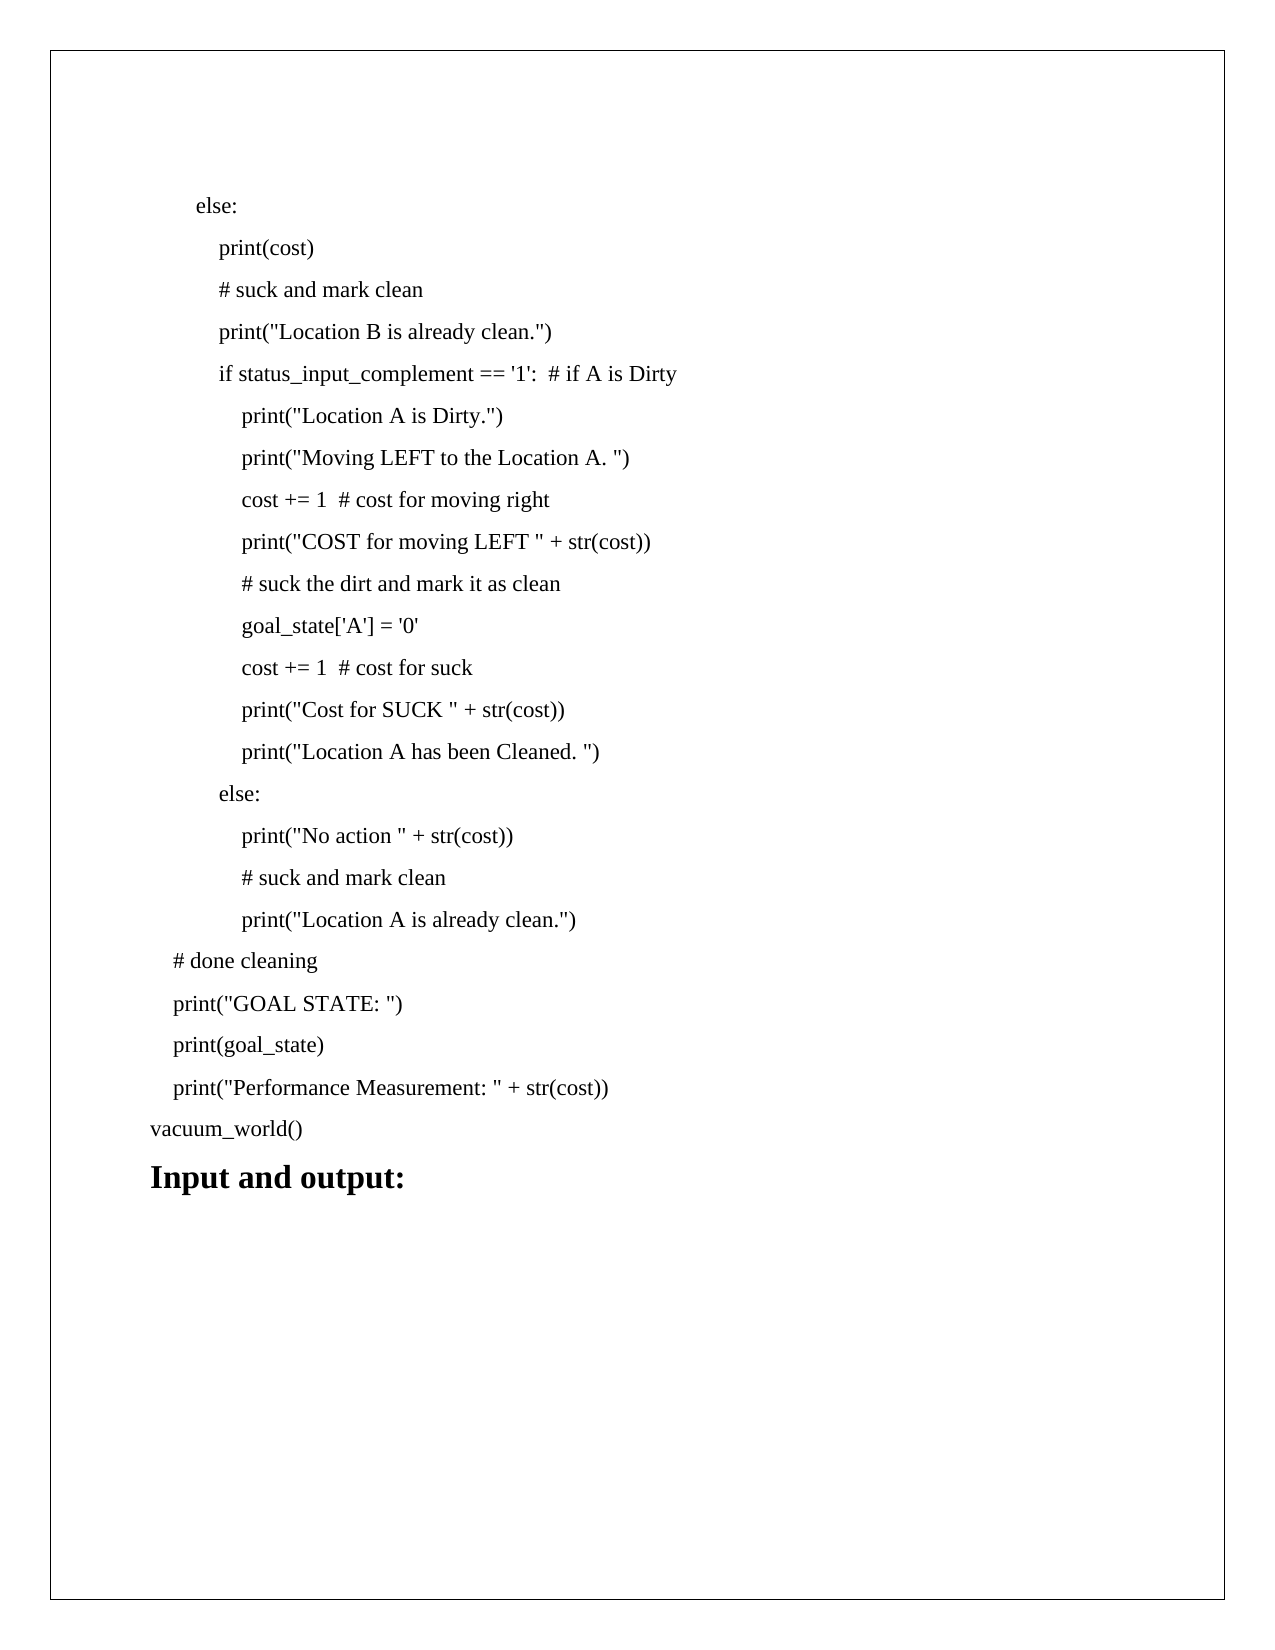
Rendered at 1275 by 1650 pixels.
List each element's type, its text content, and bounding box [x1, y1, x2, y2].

text goal_state['A'] = '0' [150, 612, 1125, 638]
text else: [150, 192, 1125, 218]
text print("No action " + str(cost)) [150, 822, 1125, 848]
text print(goal_state) [150, 1032, 1125, 1058]
text print("Location A is already clean.") [150, 906, 1125, 932]
text print("Location A is Dirty.") [150, 402, 1125, 428]
text # suck and mark clean [150, 864, 1125, 890]
text vacuum_world() [150, 1116, 1125, 1142]
text print("COST for moving LEFT " + str(cost)) [150, 528, 1125, 554]
text print("Location A has been Cleaned. ") [150, 738, 1125, 764]
text print("Performance Measurement: " + str(cost)) [150, 1073, 1125, 1100]
text if status_input_complement == '1': # if A is Dirty [150, 360, 1125, 386]
text print("GOAL STATE: ") [150, 989, 1125, 1016]
text cost += 1 # cost for moving right [150, 486, 1125, 512]
text print(cost) [150, 234, 1125, 260]
text cost += 1 # cost for suck [150, 654, 1125, 680]
text print("Moving LEFT to the Location A. ") [150, 444, 1125, 470]
text Input and output: [150, 1157, 1125, 1196]
text # done cleaning [150, 948, 1125, 974]
text print("Cost for SUCK " + str(cost)) [150, 696, 1125, 722]
text # suck the dirt and mark it as clean [150, 570, 1125, 596]
text # suck and mark clean [150, 276, 1125, 302]
text print("Location B is already clean.") [150, 318, 1125, 344]
text else: [150, 780, 1125, 806]
